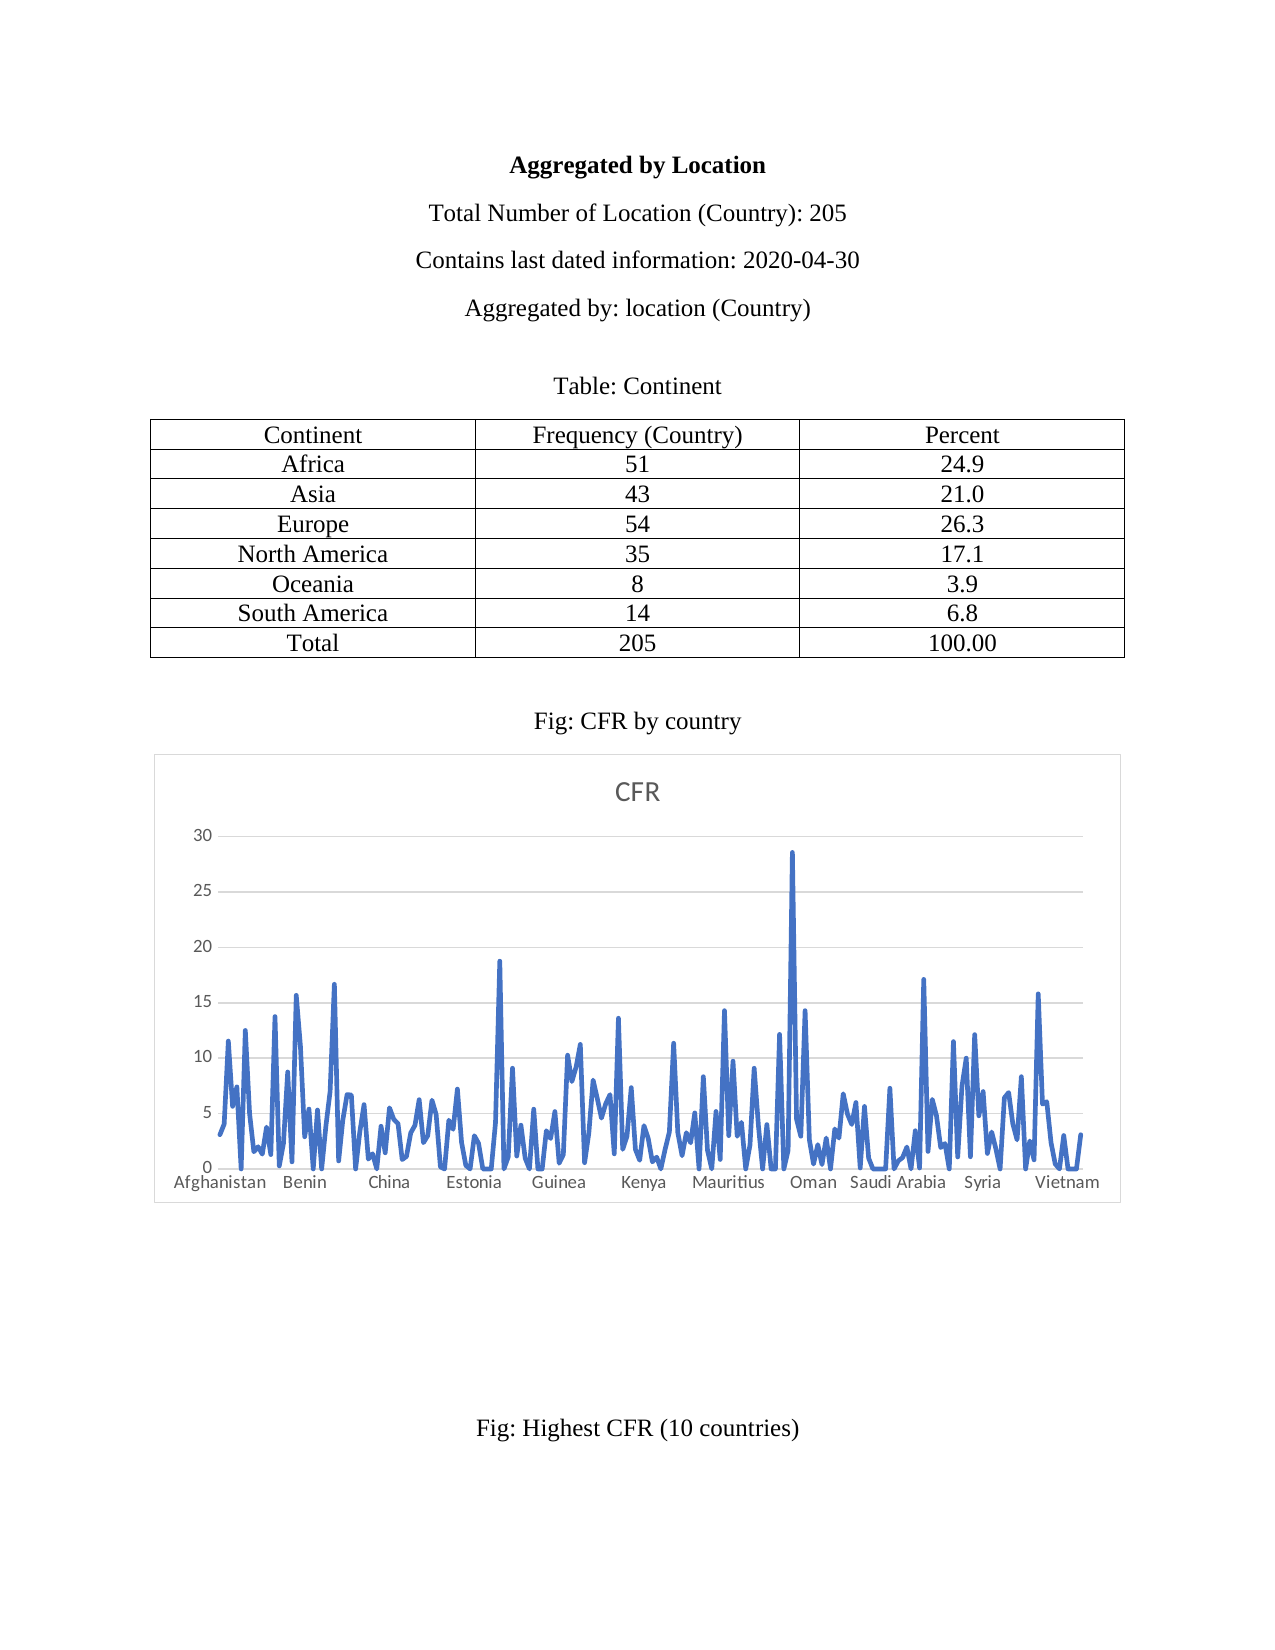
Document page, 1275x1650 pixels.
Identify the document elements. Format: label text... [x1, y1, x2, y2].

text Fig: CFR by country [150, 706, 1125, 734]
table_cell 51 [476, 450, 799, 478]
table_cell 26.3 [800, 509, 1124, 538]
text Fig: Highest CFR (10 countries) [150, 1413, 1125, 1442]
table_cell 100.00 [800, 628, 1124, 657]
table_header Continent [151, 420, 475, 448]
table_cell 21.0 [800, 479, 1124, 508]
table_cell Oceania [151, 569, 475, 597]
table_cell Africa [151, 450, 475, 478]
table_cell 35 [476, 539, 799, 568]
table_header Frequency (Country) [476, 420, 799, 448]
table_cell 54 [476, 509, 799, 538]
table_cell 17.1 [800, 539, 1124, 568]
table_cell 3.9 [800, 569, 1124, 597]
text Aggregated by Location [150, 150, 1125, 179]
text Contains last dated information: 2020-04-30 [150, 245, 1125, 274]
text Total Number of Location (Country): 205 [150, 198, 1125, 226]
table_cell South America [151, 599, 475, 627]
table_cell Total [151, 628, 475, 657]
text Aggregated by: location (Country) [150, 293, 1125, 352]
table_cell 24.9 [800, 450, 1124, 478]
table_cell 14 [476, 599, 799, 627]
table_cell Asia [151, 479, 475, 508]
table_cell North America [151, 539, 475, 568]
table_cell 205 [476, 628, 799, 657]
table_cell Europe [151, 509, 475, 538]
table_header Percent [800, 420, 1124, 448]
text Table: Continent [150, 371, 1125, 400]
table_cell 8 [476, 569, 799, 597]
table_cell 43 [476, 479, 799, 508]
table_cell 6.8 [800, 599, 1124, 627]
